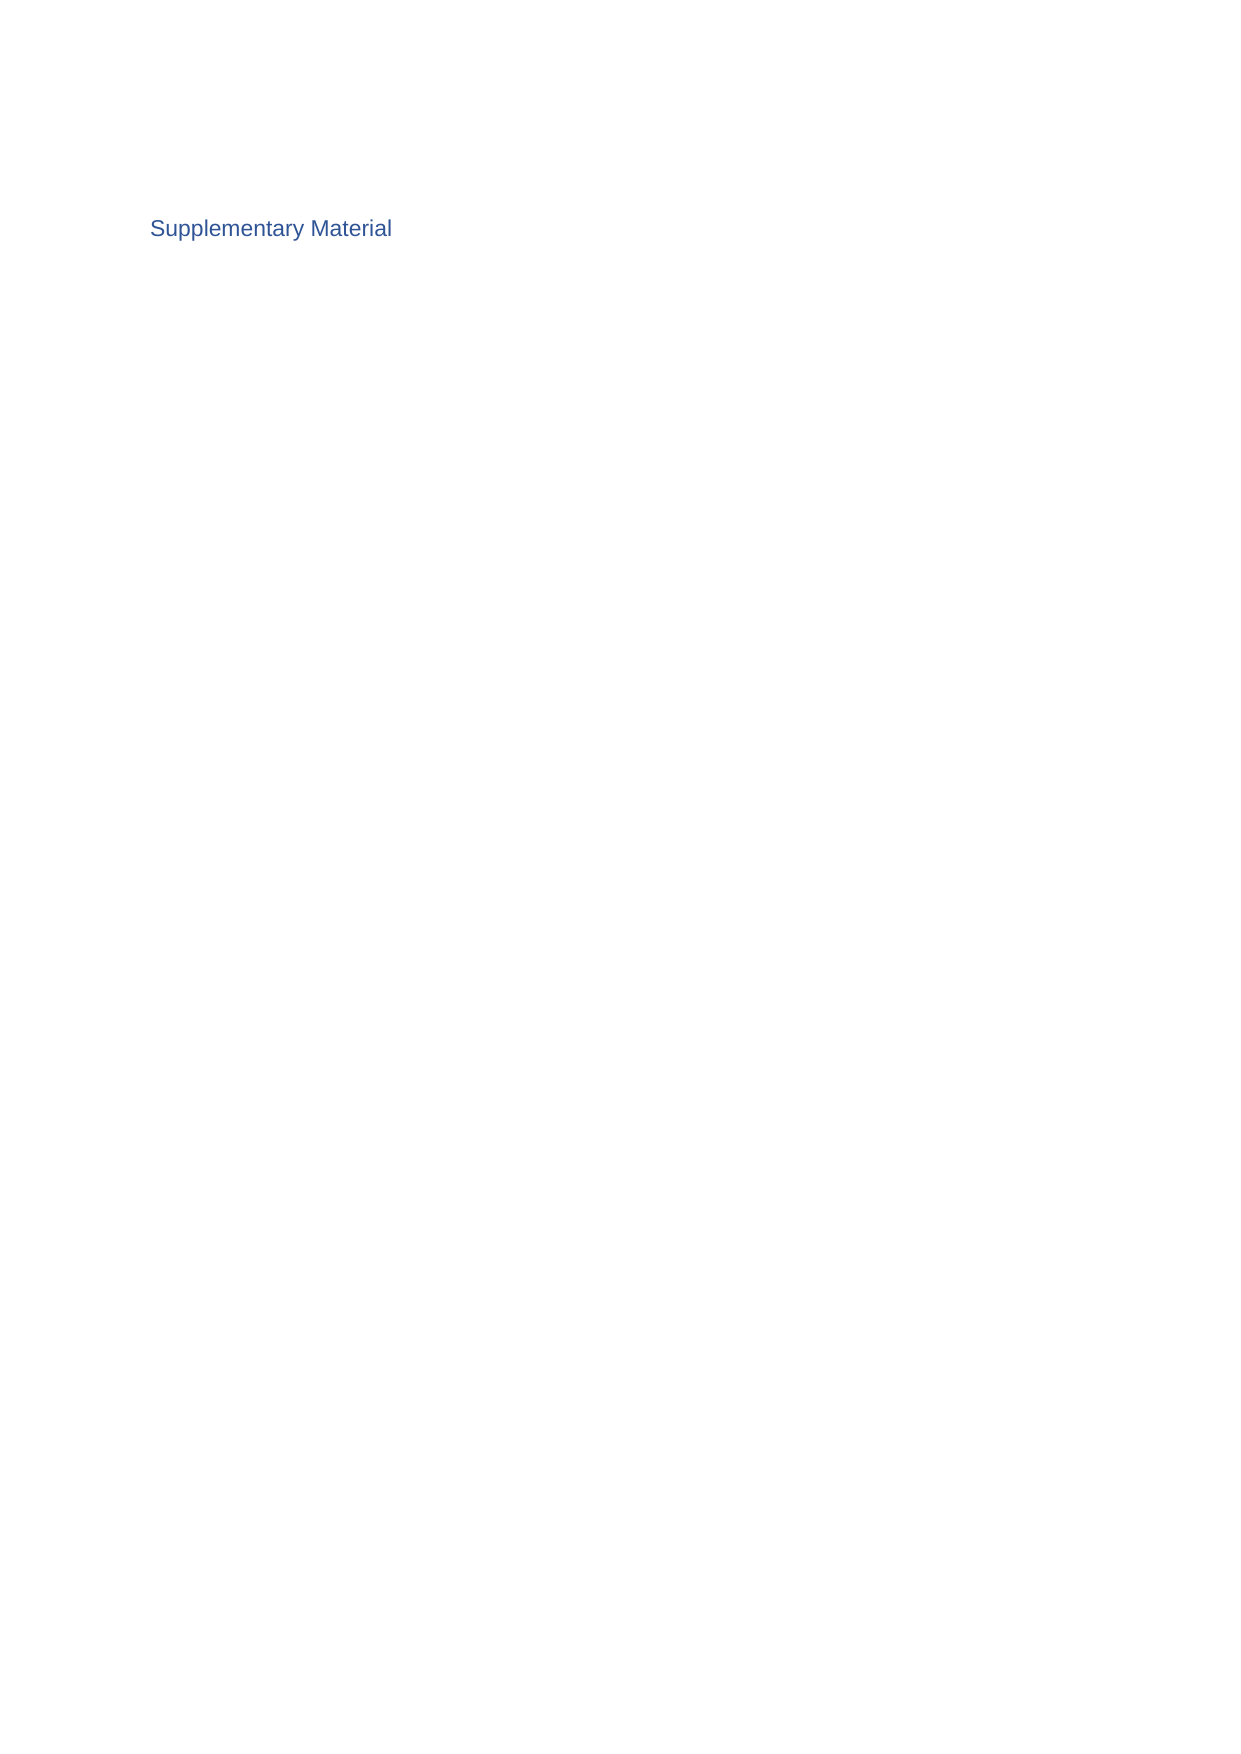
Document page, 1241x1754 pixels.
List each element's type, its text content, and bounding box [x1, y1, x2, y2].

subtitle Supplementary Material [150, 214, 1090, 241]
